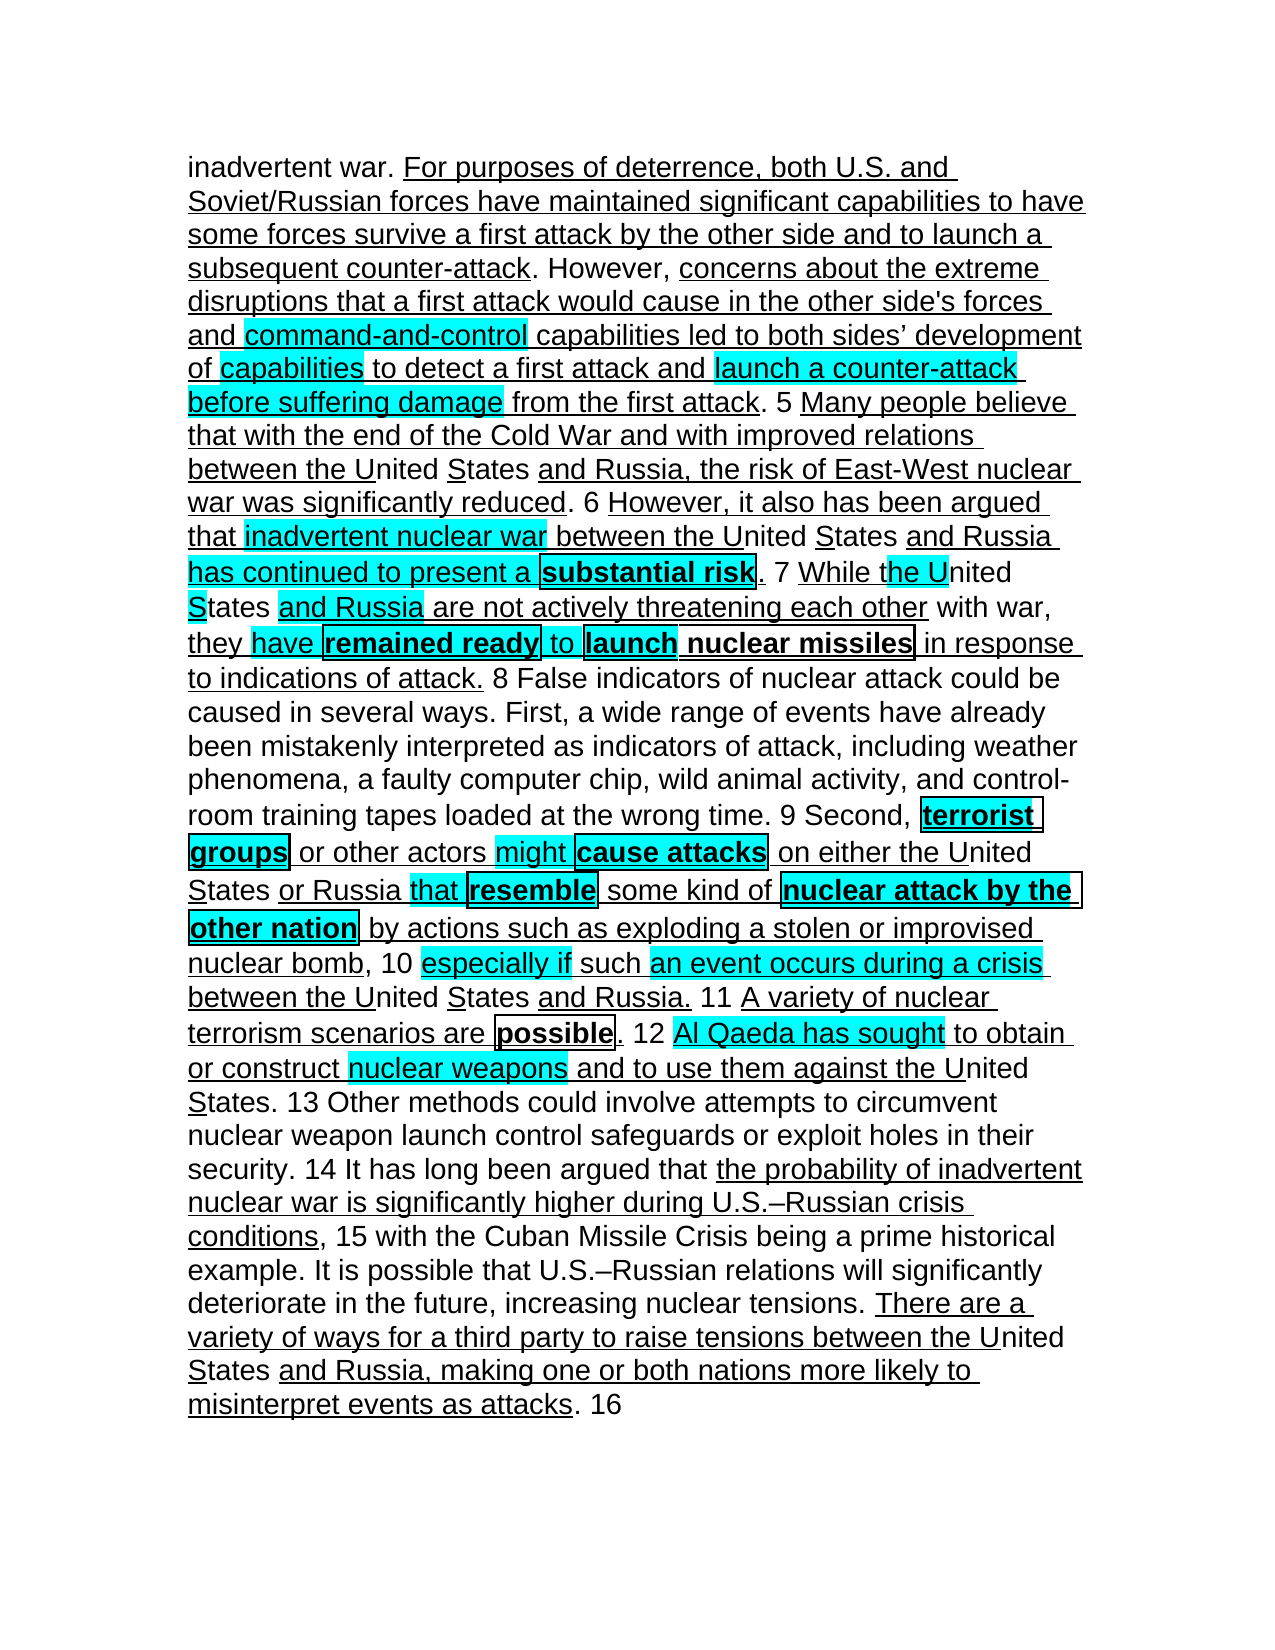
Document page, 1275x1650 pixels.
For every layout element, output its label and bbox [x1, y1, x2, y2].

text [187, 150, 1087, 1420]
